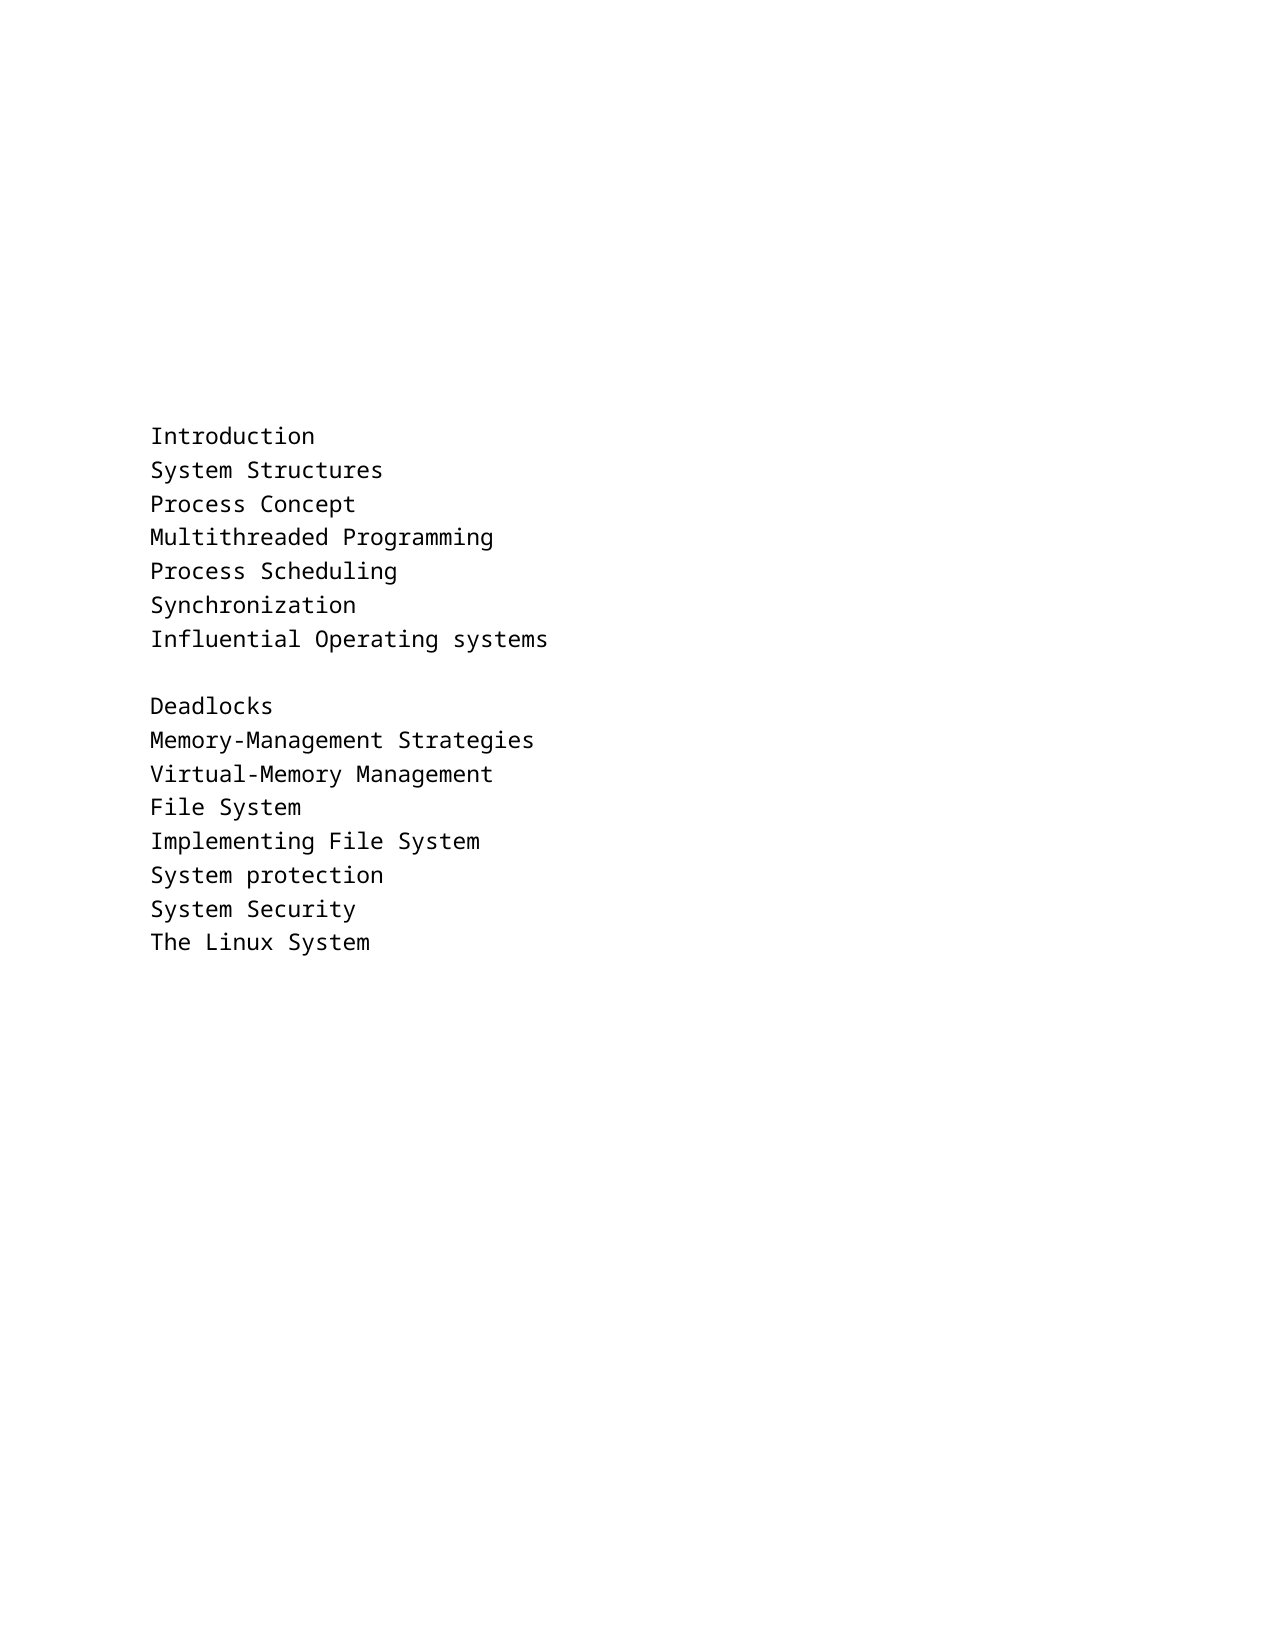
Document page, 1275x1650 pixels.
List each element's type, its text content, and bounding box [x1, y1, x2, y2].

text Multithreaded Programming [150, 521, 1125, 552]
text System Structures [150, 454, 1125, 485]
text Memory-Management Strategies [150, 724, 1125, 755]
text File System [150, 791, 1125, 822]
text The Linux System [150, 926, 1125, 957]
text Influential Operating systems [150, 622, 1125, 654]
text Implementing File System [150, 825, 1125, 856]
text Deadlocks [150, 690, 1125, 721]
text Introduction [150, 420, 1125, 451]
text Virtual-Memory Management [150, 757, 1125, 789]
text System Security [150, 892, 1125, 924]
text Process Concept [150, 487, 1125, 519]
text System protection [150, 859, 1125, 890]
text Synchronization [150, 589, 1125, 620]
text Process Scheduling [150, 555, 1125, 586]
